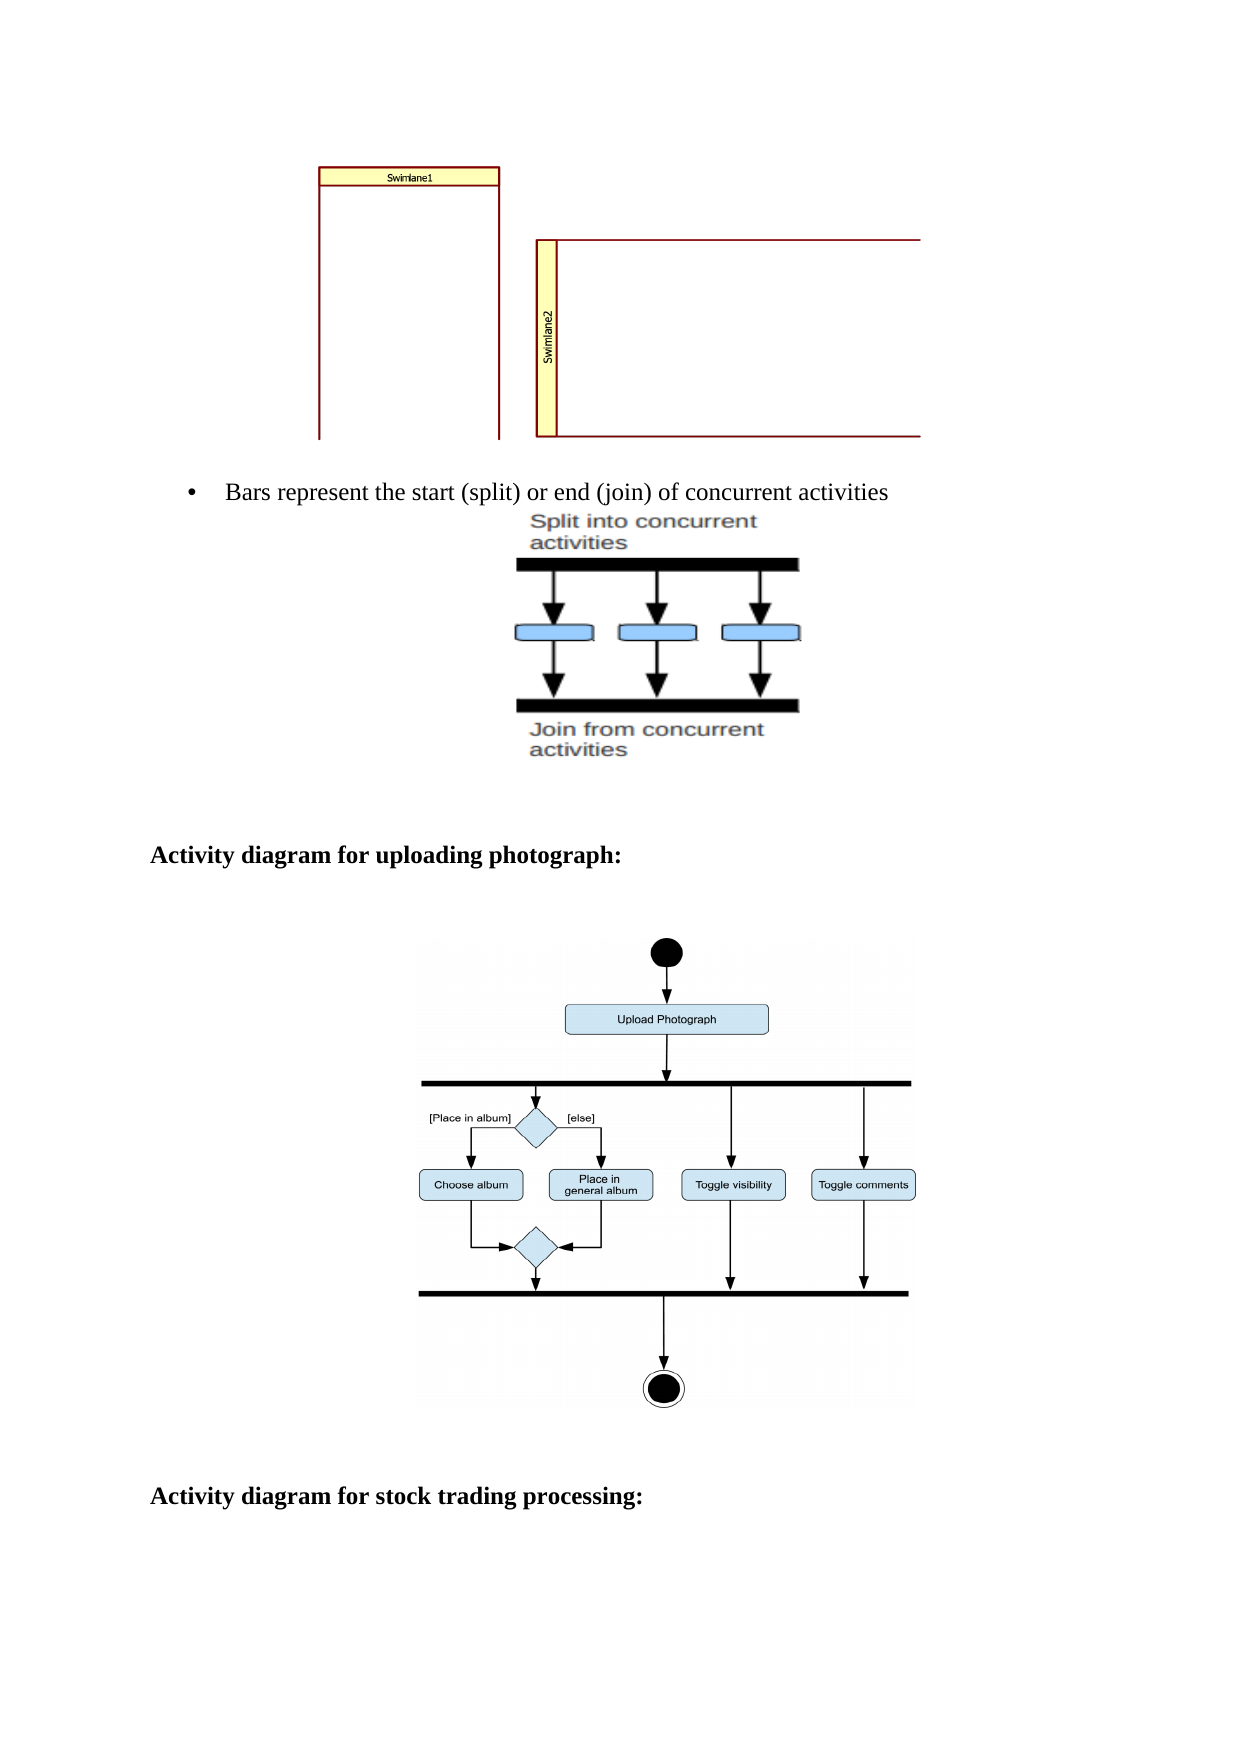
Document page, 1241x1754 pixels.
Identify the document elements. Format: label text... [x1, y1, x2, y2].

text Activity diagram for stock trading processing: [150, 1481, 1090, 1510]
picture [482, 506, 833, 770]
picture [374, 938, 941, 1411]
list Bars represent the start (split) or end (join) of concurrent activities [187, 477, 1090, 506]
picture [301, 150, 939, 457]
text Activity diagram for uploading photograph: [150, 840, 1090, 868]
